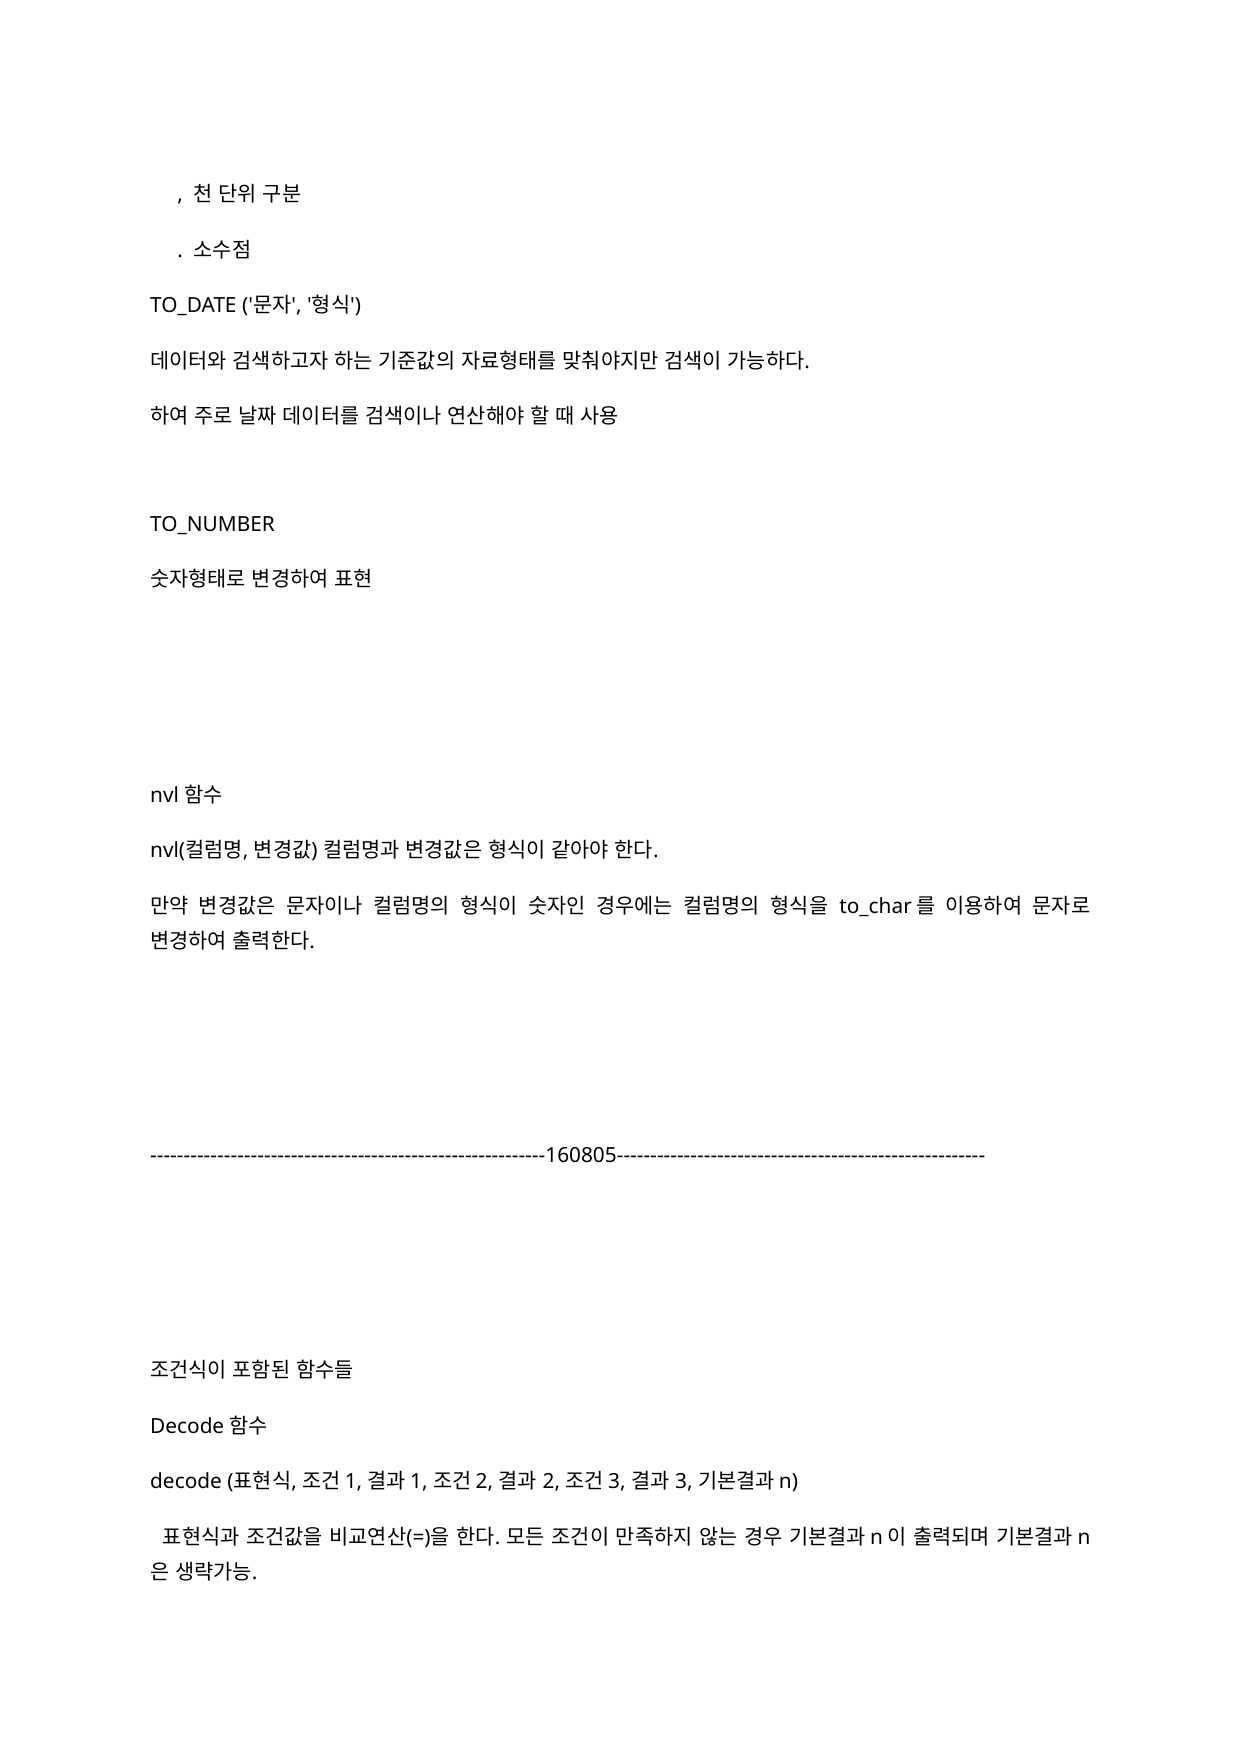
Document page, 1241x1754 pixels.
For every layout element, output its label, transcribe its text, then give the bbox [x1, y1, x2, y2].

text nvl(컬럼명, 변경값) 컬럼명과 변경값은 형식이 같아야 한다. [150, 833, 1090, 864]
text 하여 주로 날짜 데이터를 검색이나 연산해야 할 때 사용 [150, 400, 1090, 430]
text TO_DATE ('문자', '형식') [150, 288, 1090, 319]
text 숫자형태로 변경하여 표현 [150, 562, 1090, 592]
text nvl 함수 [150, 778, 1090, 808]
text 조건식이 포함된 함수들 [150, 1354, 1090, 1384]
text , 천 단위 구분 [150, 177, 1090, 207]
text 만약 변경값은 문자이나 컬럼명의 형식이 숫자인 경우에는 컬럼명의 형식을 to_char를 이용하여 문자로 변경하여 출력한다. [150, 889, 1090, 954]
text . 소수점 [150, 233, 1090, 263]
text 표현식과 조건값을 비교연산(=)을 한다. 모든 조건이 만족하지 않는 경우 기본결과n이 출력되며 기본결과n은 생략가능. [150, 1520, 1090, 1586]
text decode (표현식, 조건1, 결과1, 조건2, 결과 2, 조건3, 결과 3, 기본결과n) [150, 1465, 1090, 1495]
text Decode 함수 [150, 1409, 1090, 1439]
text -----------------------------------------------------------160805------------------------------------------------------- [150, 1140, 1090, 1168]
text TO_NUMBER [150, 509, 1090, 537]
text 데이터와 검색하고자 하는 기준값의 자료형태를 맞춰야지만 검색이 가능하다. [150, 344, 1090, 374]
